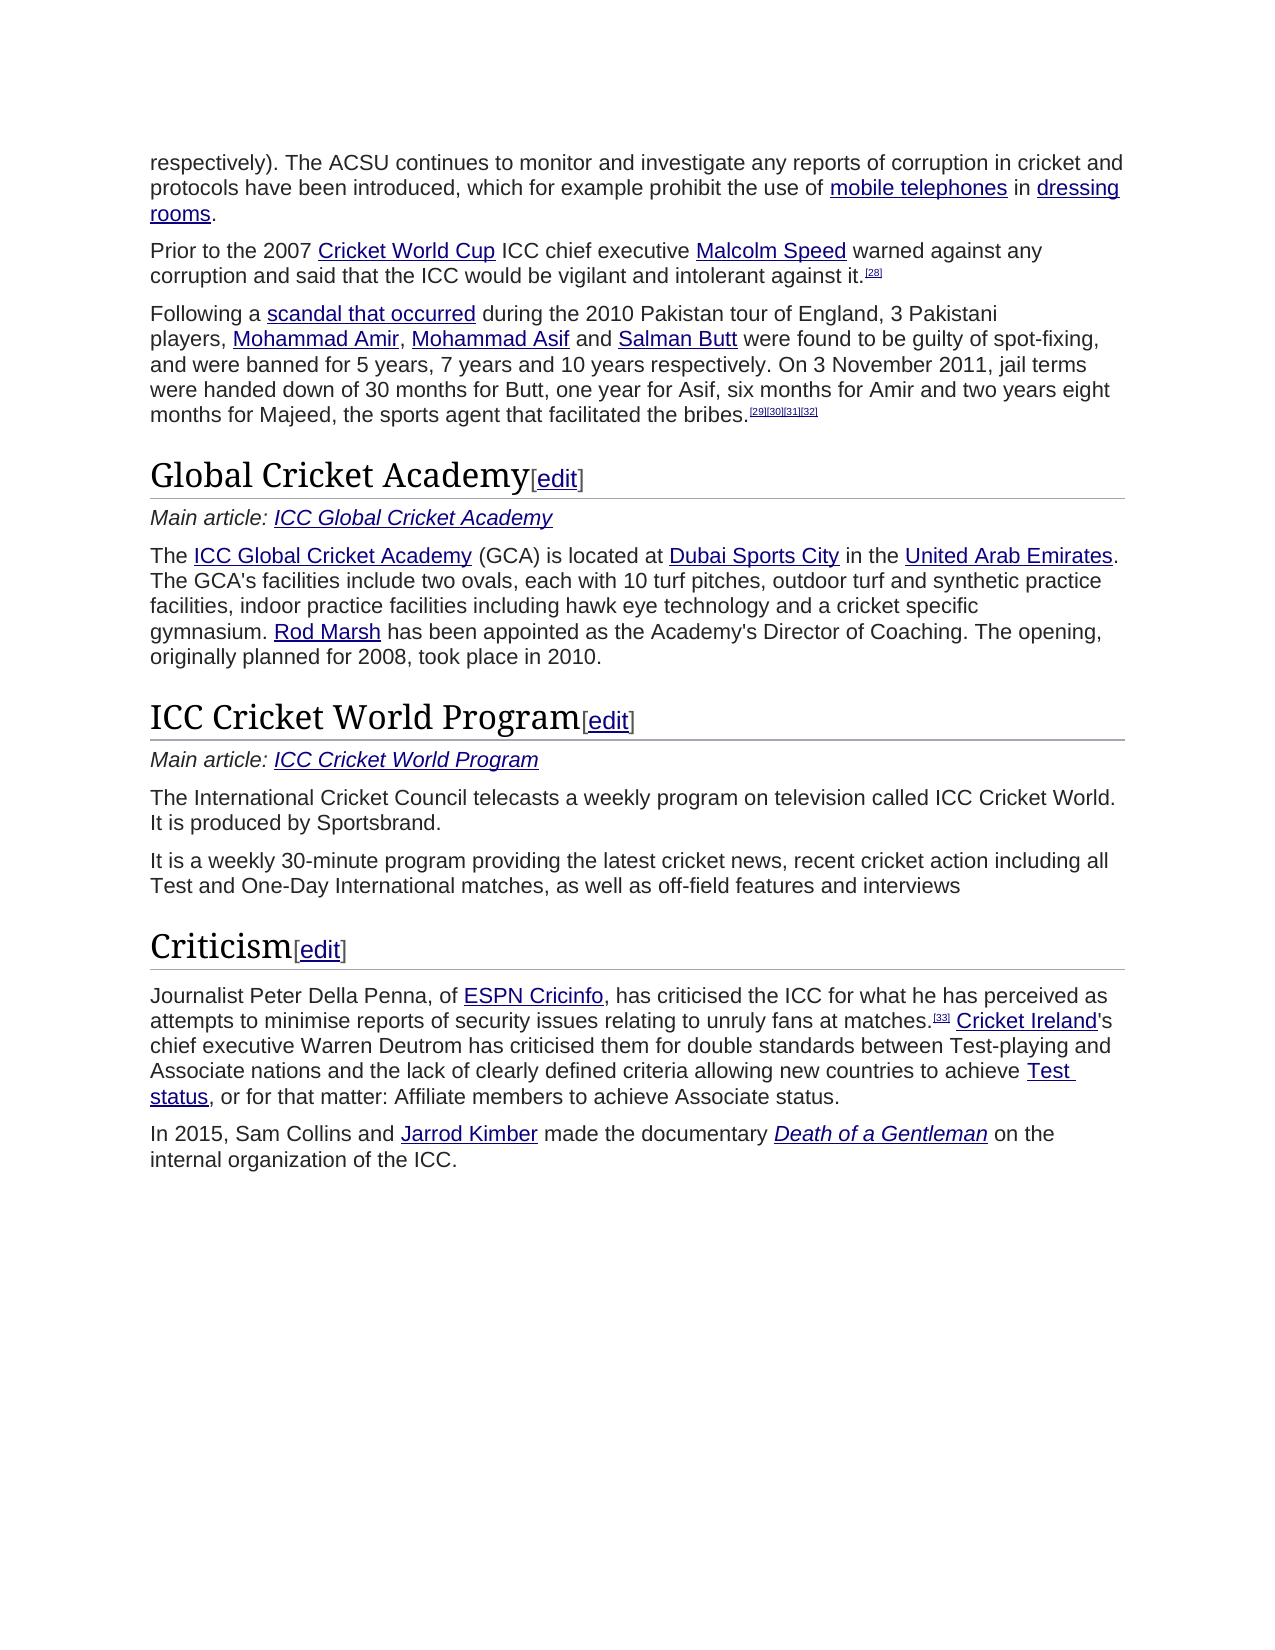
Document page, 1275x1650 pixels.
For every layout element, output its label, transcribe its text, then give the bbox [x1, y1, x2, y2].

text Global Cricket Academy[edit] [150, 452, 1125, 498]
text It is a weekly 30-minute program providing the latest cricket news, recent cricket action including all Test and One-Day International matches, as well as off-field features and interviews [150, 848, 1125, 898]
text Journalist Peter Della Penna, of ESPN Cricinfo, has criticised the ICC for what he has perceived as attempts to minimise reports of security issues relating to unruly fans at matches.[33] Cricket Ireland's chief executive Warren Deutrom has criticised them for double standards between Test-playing and Associate nations and the lack of clearly defined criteria allowing new countries to achieve Test status, or for that matter: Affiliate members to achieve Associate status. [150, 983, 1125, 1109]
text Following a scandal that occurred during the 2010 Pakistan tour of England, 3 Pakistani players, Mohammad Amir, Mohammad Asif and Salman Butt were found to be guilty of spot-fixing, and were banned for 5 years, 7 years and 10 years respectively. On 3 November 2011, jail terms were handed down of 30 months for Butt, one year for Asif, six months for Amir and two years eight months for Majeed, the sports agent that facilitated the bribes.[29][30][31][32] [150, 301, 1125, 427]
text Criticism[edit] [150, 923, 1125, 969]
text The ICC Global Cricket Academy (GCA) is located at Dubai Sports City in the United Arab Emirates. The GCA's facilities include two ovals, each with 10 turf pitches, outdoor turf and synthetic practice facilities, indoor practice facilities including hawk eye technology and a cricket specific gymnasium. Rod Marsh has been appointed as the Academy's Director of Coaching. The opening, originally planned for 2008, took place in 2010. [150, 543, 1125, 669]
text In 2015, Sam Collins and Jarrod Kimber made the documentary Death of a Gentleman on the internal organization of the ICC. [150, 1121, 1125, 1172]
text Main article: ICC Cricket World Program [150, 747, 1125, 772]
text Main article: ICC Global Cricket Academy [150, 505, 1125, 531]
text Prior to the 2007 Cricket World Cup ICC chief executive Malcolm Speed warned against any corruption and said that the ICC would be vigilant and intolerant against it.[28] [150, 238, 1125, 288]
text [150, 150, 1125, 226]
text The International Cricket Council telecasts a weekly program on television called ICC Cricket World. It is produced by Sportsbrand. [150, 785, 1125, 835]
text ICC Cricket World Program[edit] [150, 694, 1125, 739]
